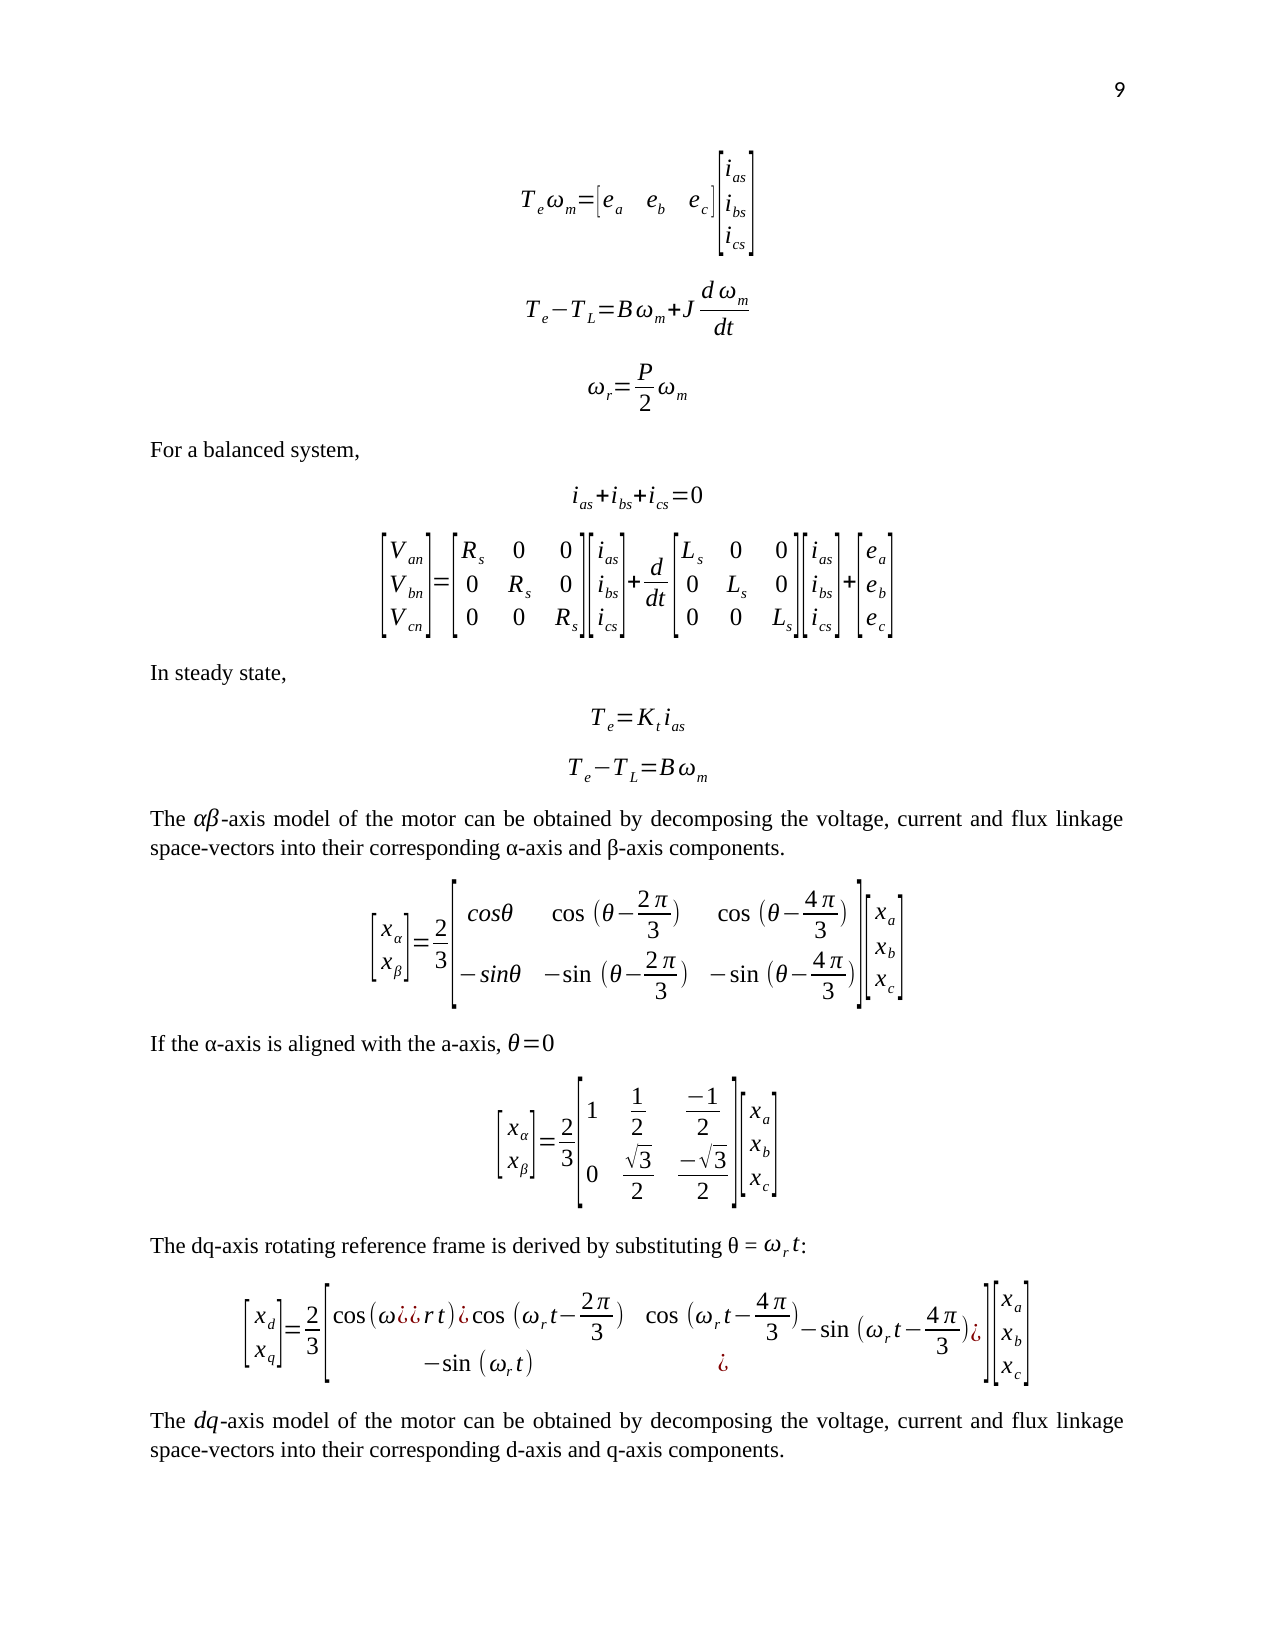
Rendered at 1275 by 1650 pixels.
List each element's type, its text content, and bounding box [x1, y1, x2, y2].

text If the α-axis is aligned with the a-axis, [150, 1030, 1125, 1057]
text For a balanced system, [150, 436, 1125, 463]
text The dq-axis rotating reference frame is derived by substituting θ = : [150, 1229, 1125, 1261]
text The -axis model of the motor can be obtained by decomposing the voltage, current and flux linkage space-vectors into their corresponding α-axis and β-axis components. [150, 804, 1125, 860]
text The -axis model of the motor can be obtained by decomposing the voltage, current and flux linkage space-vectors into their corresponding d-axis and q-axis components. [150, 1406, 1125, 1462]
text In steady state, [150, 659, 1125, 685]
